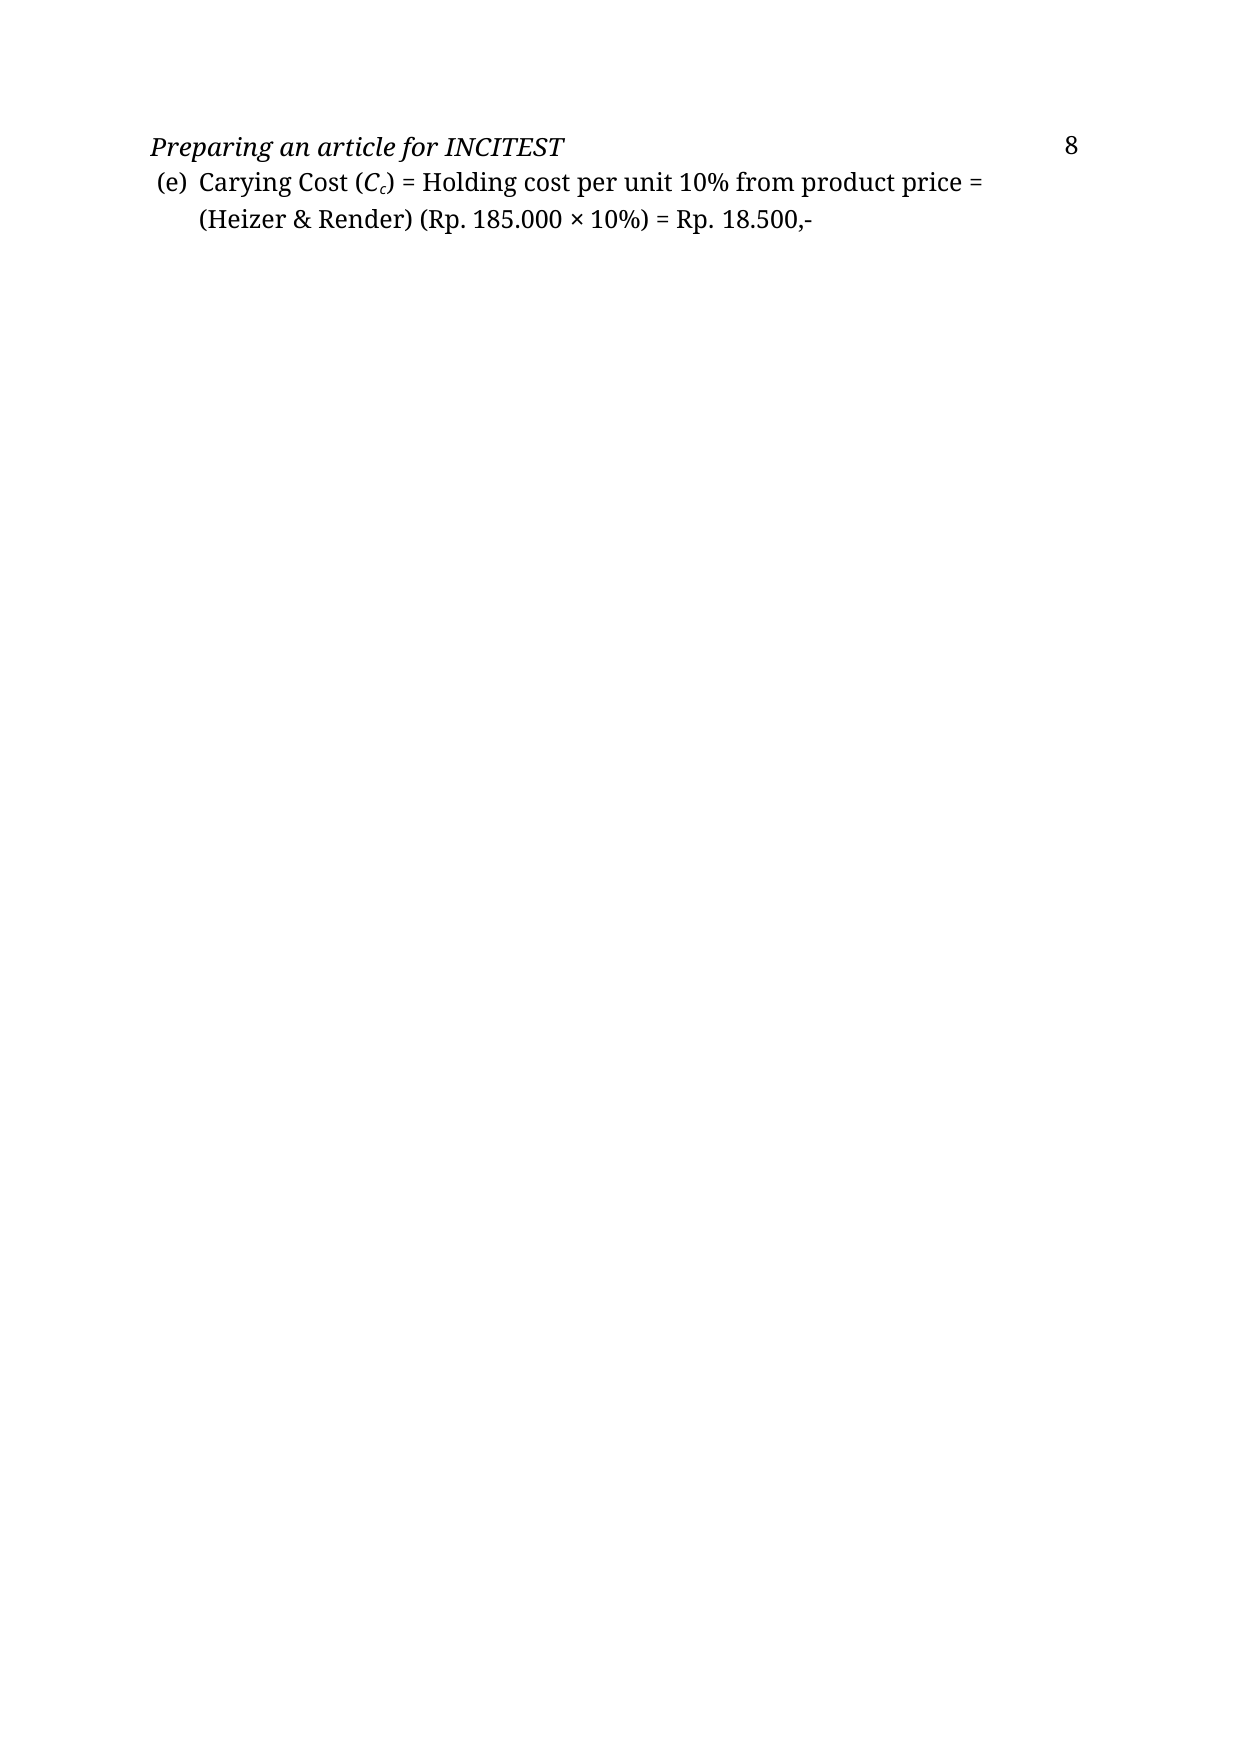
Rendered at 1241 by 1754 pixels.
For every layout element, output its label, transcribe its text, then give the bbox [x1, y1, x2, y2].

list Carying Cost (Cc) = Holding cost per unit 10% from product price = (Heizer & Render) (Rp. 185.000 × 10%) = Rp. 18.500,- [157, 164, 1077, 235]
